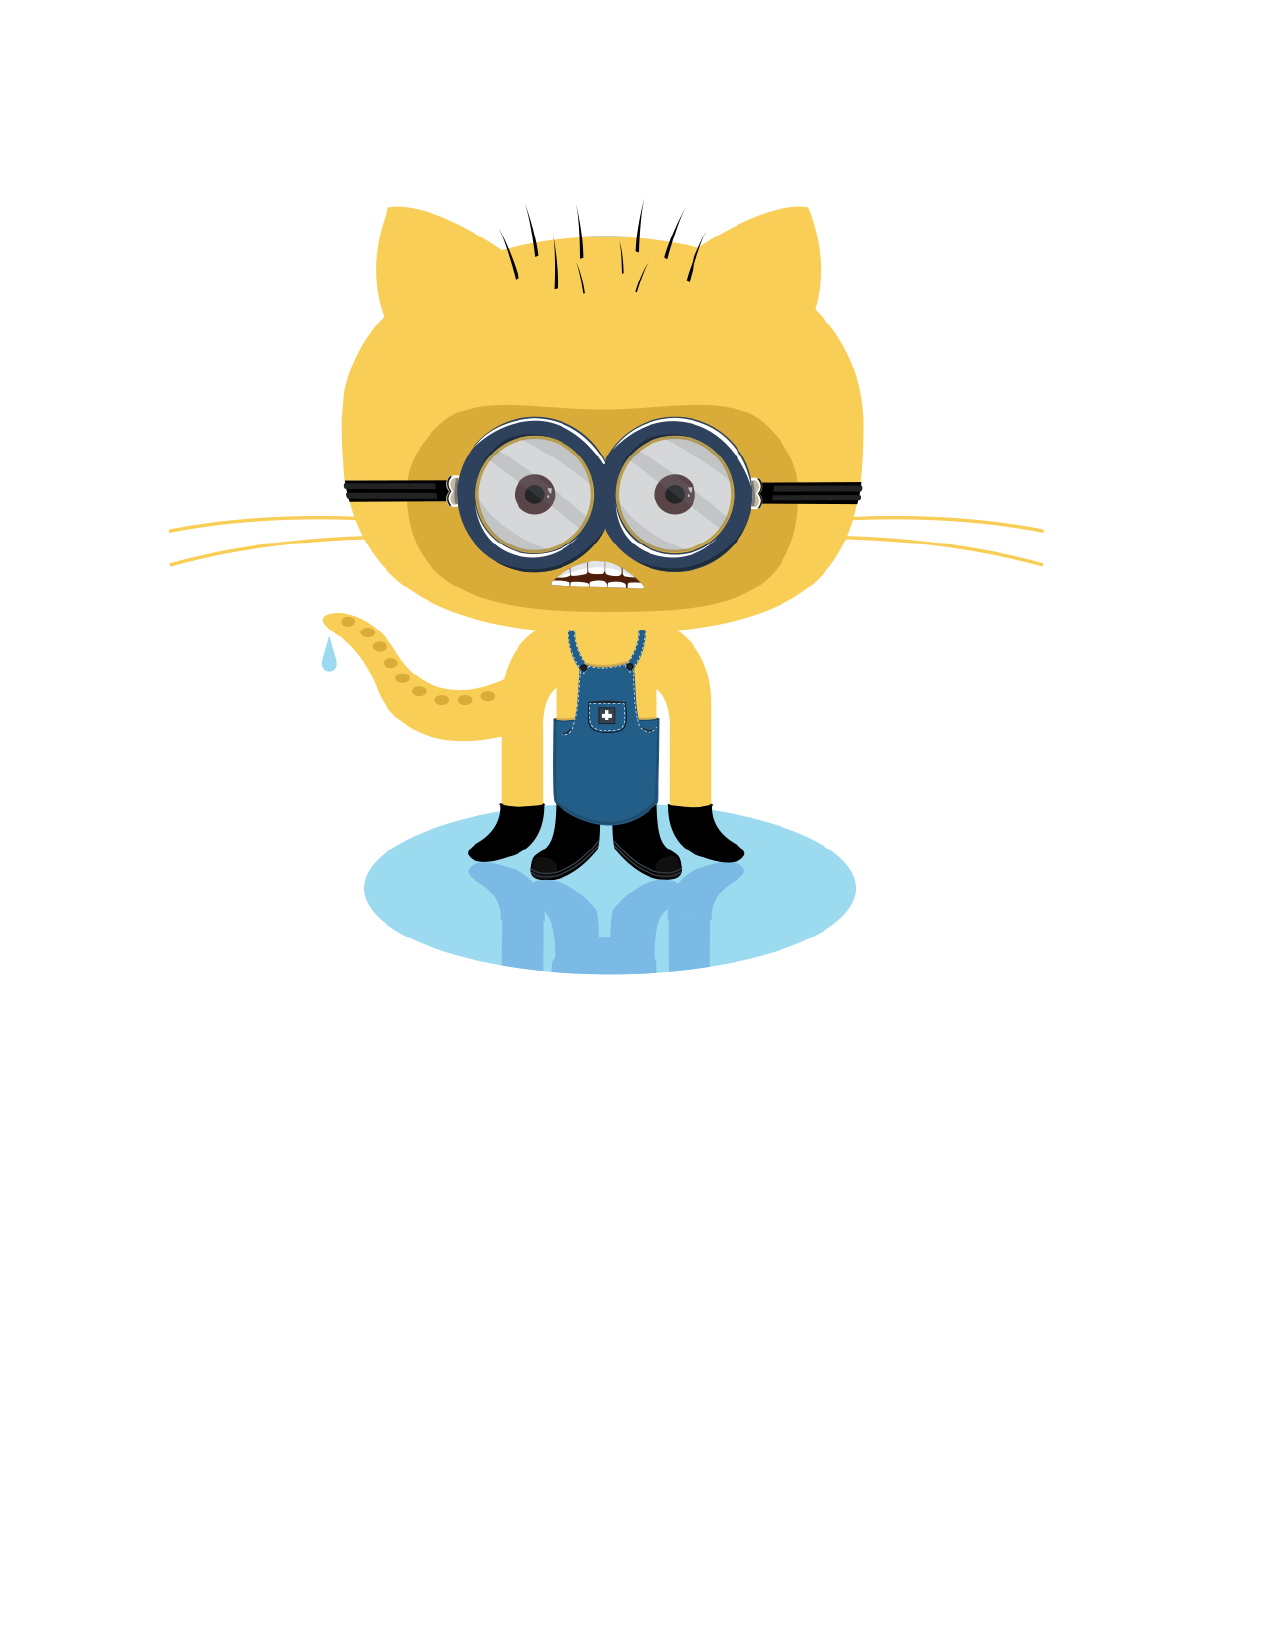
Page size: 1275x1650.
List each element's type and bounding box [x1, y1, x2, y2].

picture [168, 150, 1044, 1025]
